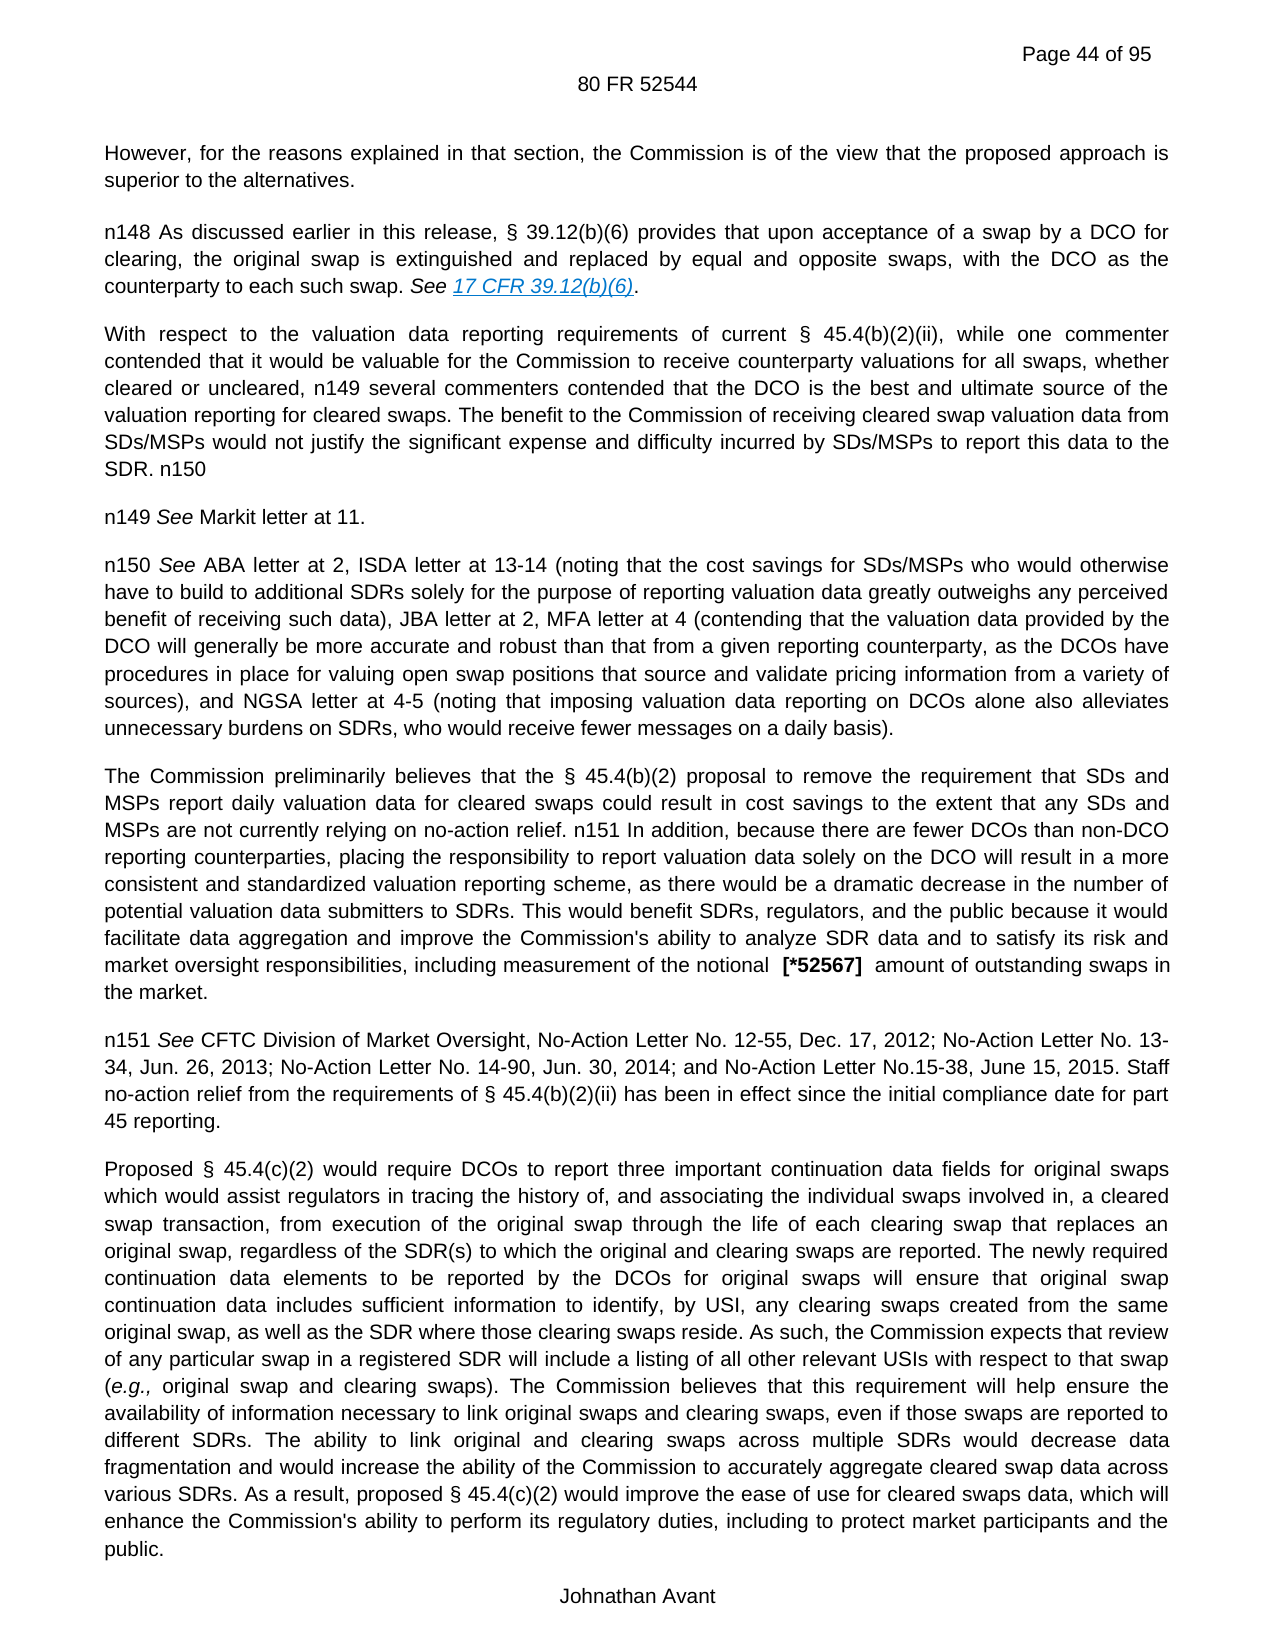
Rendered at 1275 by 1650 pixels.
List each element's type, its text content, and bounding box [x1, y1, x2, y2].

text With respect to the valuation data reporting requirements of current § 45.4(b)(2)(ii), while one commenter contended that it would be valuable for the Commission to receive counterparty valuations for all swaps, whether cleared or uncleared, n149 several commenters contended that the DCO is the best and ultimate source of the valuation reporting for cleared swaps. The benefit to the Commission of receiving cleared swap valuation data from SDs/MSPs would not justify the significant expense and difficulty incurred by SDs/MSPs to report this data to the SDR. n150 [104, 319, 1171, 481]
text n148 As discussed earlier in this release, § 39.12(b)(6) provides that upon acceptance of a swap by a DCO for clearing, the original swap is extinguished and replaced by equal and opposite swaps, with the DCO as the counterparty to each such swap. See 17 CFR 39.12(b)(6). [104, 217, 1171, 298]
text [104, 137, 1171, 192]
text n149 See Markit letter at 11. [104, 502, 1171, 529]
text n151 See CFTC Division of Market Oversight, No-Action Letter No. 12-55, Dec. 17, 2012; No-Action Letter No. 13-34, Jun. 26, 2013; No-Action Letter No. 14-90, Jun. 30, 2014; and No-Action Letter No.15-38, June 15, 2015. Staff no-action relief from the requirements of § 45.4(b)(2)(ii) has been in effect since the initial compliance date for part 45 reporting. [104, 1025, 1171, 1133]
text n150 See ABA letter at 2, ISDA letter at 13-14 (noting that the cost savings for SDs/MSPs who would otherwise have to build to additional SDRs solely for the purpose of reporting valuation data greatly outweighs any perceived benefit of receiving such data), JBA letter at 2, MFA letter at 4 (contending that the valuation data provided by the DCO will generally be more accurate and robust than that from a given reporting counterparty, as the DCOs have procedures in place for valuing open swap positions that source and validate pricing information from a variety of sources), and NGSA letter at 4-5 (noting that imposing valuation data reporting on DCOs alone also alleviates unnecessary burdens on SDRs, who would receive fewer messages on a daily basis). [104, 550, 1171, 739]
text Proposed § 45.4(c)(2) would require DCOs to report three important continuation data fields for original swaps which would assist regulators in tracing the history of, and associating the individual swaps involved in, a cleared swap transaction, from execution of the original swap through the life of each clearing swap that replaces an original swap, regardless of the SDR(s) to which the original and clearing swaps are reported. The newly required continuation data elements to be reported by the DCOs for original swaps will ensure that original swap continuation data includes sufficient information to identify, by USI, any clearing swaps created from the same original swap, as well as the SDR where those clearing swaps reside. As such, the Commission expects that review of any particular swap in a registered SDR will include a listing of all other relevant USIs with respect to that swap (e.g., original swap and clearing swaps). The Commission believes that this requirement will help ensure the availability of information necessary to link original swaps and clearing swaps, even if those swaps are reported to different SDRs. The ability to link original and clearing swaps across multiple SDRs would decrease data fragmentation and would increase the ability of the Commission to accurately aggregate cleared swap data across various SDRs. As a result, proposed § 45.4(c)(2) would improve the ease of use for cleared swaps data, which will enhance the Commission's ability to perform its regulatory duties, including to protect market participants and the public. [104, 1154, 1171, 1560]
text The Commission preliminarily believes that the § 45.4(b)(2) proposal to remove the requirement that SDs and MSPs report daily valuation data for cleared swaps could result in cost savings to the extent that any SDs and MSPs are not currently relying on no-action relief. n151 In addition, because there are fewer DCOs than non-DCO reporting counterparties, placing the responsibility to report valuation data solely on the DCO will result in a more consistent and standardized valuation reporting scheme, as there would be a dramatic decrease in the number of potential valuation data submitters to SDRs. This would benefit SDRs, regulators, and the public because it would facilitate data aggregation and improve the Commission's ability to analyze SDR data and to satisfy its risk and market oversight responsibilities, including measurement of the notional [*52567] amount of outstanding swaps in the market. [104, 760, 1171, 1004]
